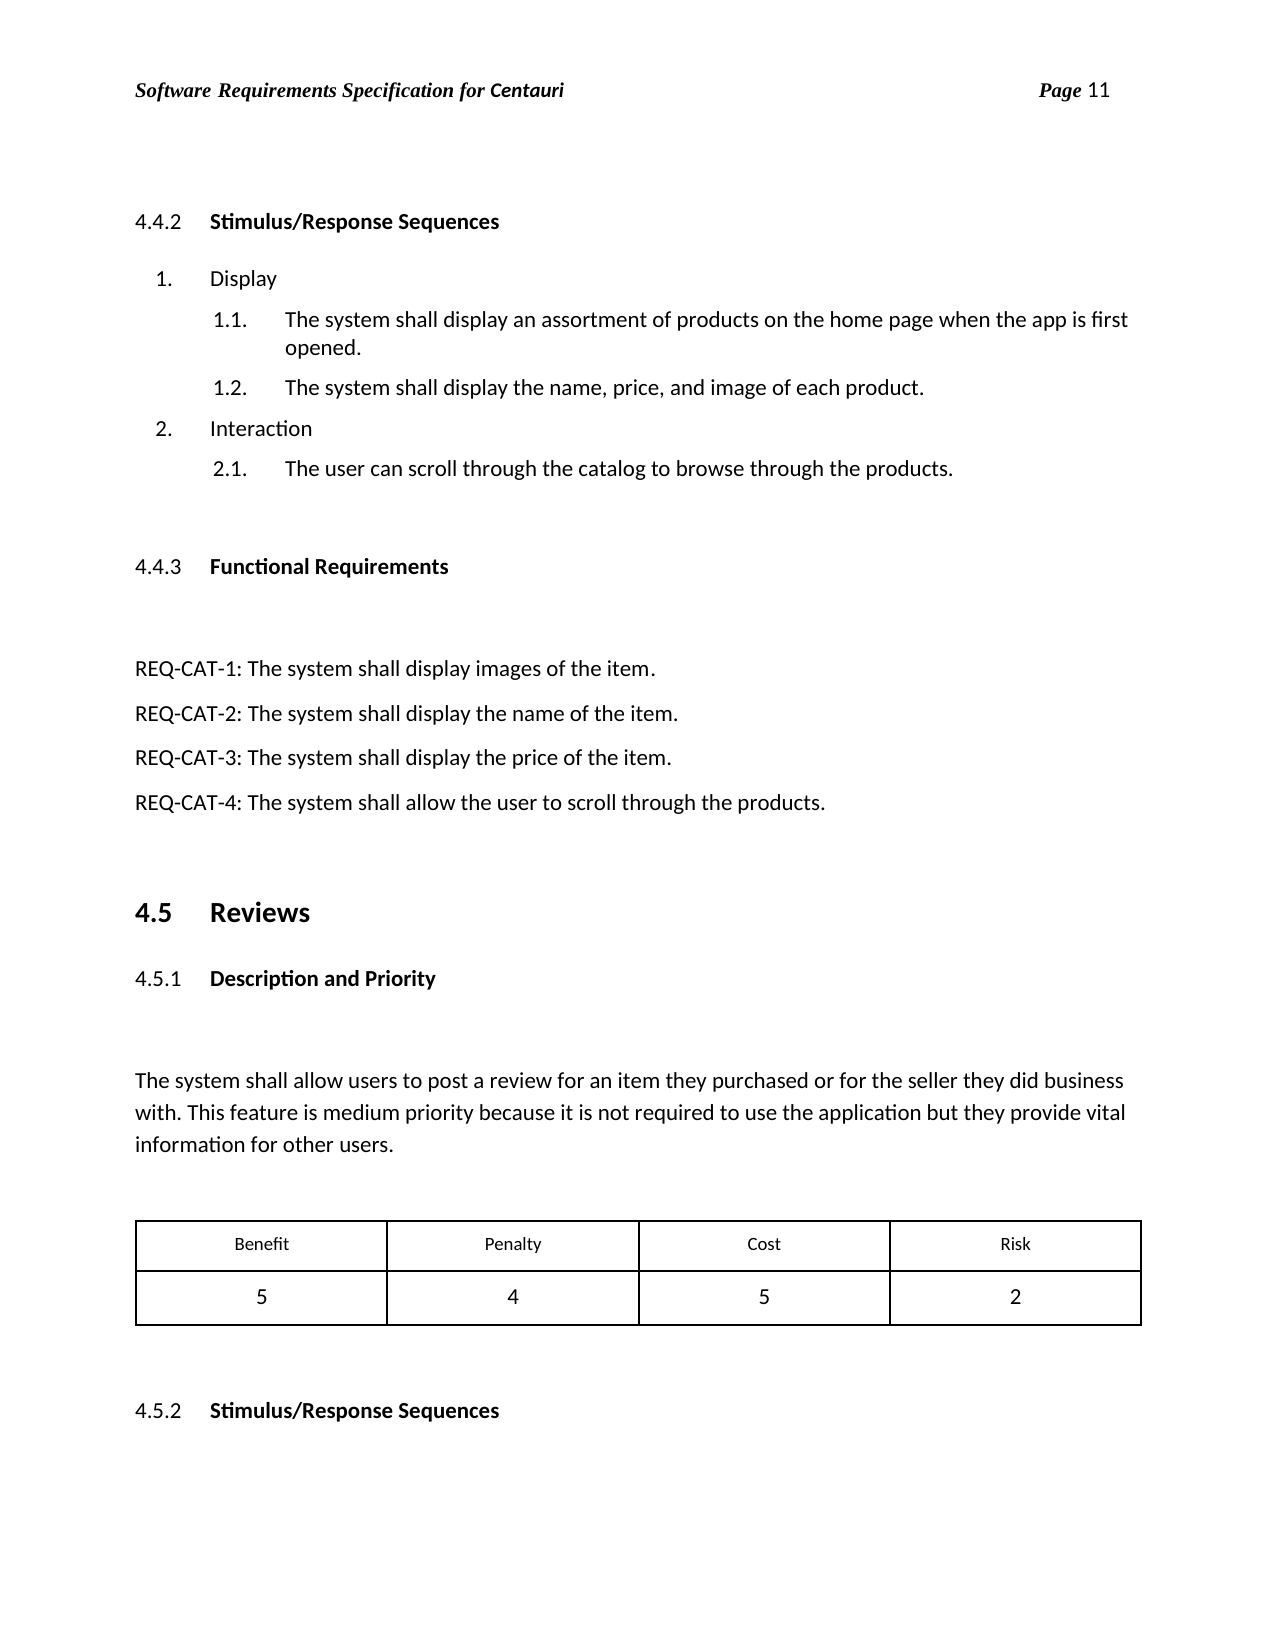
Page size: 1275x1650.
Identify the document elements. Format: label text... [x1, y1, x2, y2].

subtitle Description and Priority [135, 964, 1140, 992]
text The system shall allow users to post a review for an item they purchased or for the seller they did business with. This feature is medium priority because it is not required to use the application but they provide vital information for other users. [135, 1066, 1140, 1158]
list The system shall display an assortment of products on the home page when the app is first opened. [247, 305, 1140, 361]
table_cell 2 [891, 1272, 1140, 1324]
list Display [172, 264, 1140, 292]
subtitle Reviews [135, 894, 1140, 930]
table_header Risk [891, 1222, 1140, 1269]
list The user can scroll through the catalog to browse through the products. [247, 454, 1140, 482]
list Interaction [172, 414, 1140, 442]
table_cell 5 [640, 1272, 889, 1324]
text REQ-CAT-3: The system shall display the price of the item. [135, 743, 1140, 771]
text REQ-CAT-1: The system shall display images of the item. [135, 654, 1140, 682]
table_header Benefit [137, 1222, 386, 1269]
table_cell 5 [137, 1272, 386, 1324]
table_cell 4 [388, 1272, 638, 1324]
table_header Penalty [388, 1222, 638, 1269]
text REQ-CAT-2: The system shall display the name of the item. [135, 699, 1140, 727]
text REQ-CAT-4: The system shall allow the user to scroll through the products. [135, 788, 1140, 816]
subtitle Stimulus/Response Sequences [135, 207, 1140, 235]
table_header Cost [640, 1222, 889, 1269]
subtitle Functional Requirements [135, 552, 1140, 580]
subtitle Stimulus/Response Sequences [135, 1396, 1140, 1424]
list The system shall display the name, price, and image of each product. [247, 373, 1140, 401]
